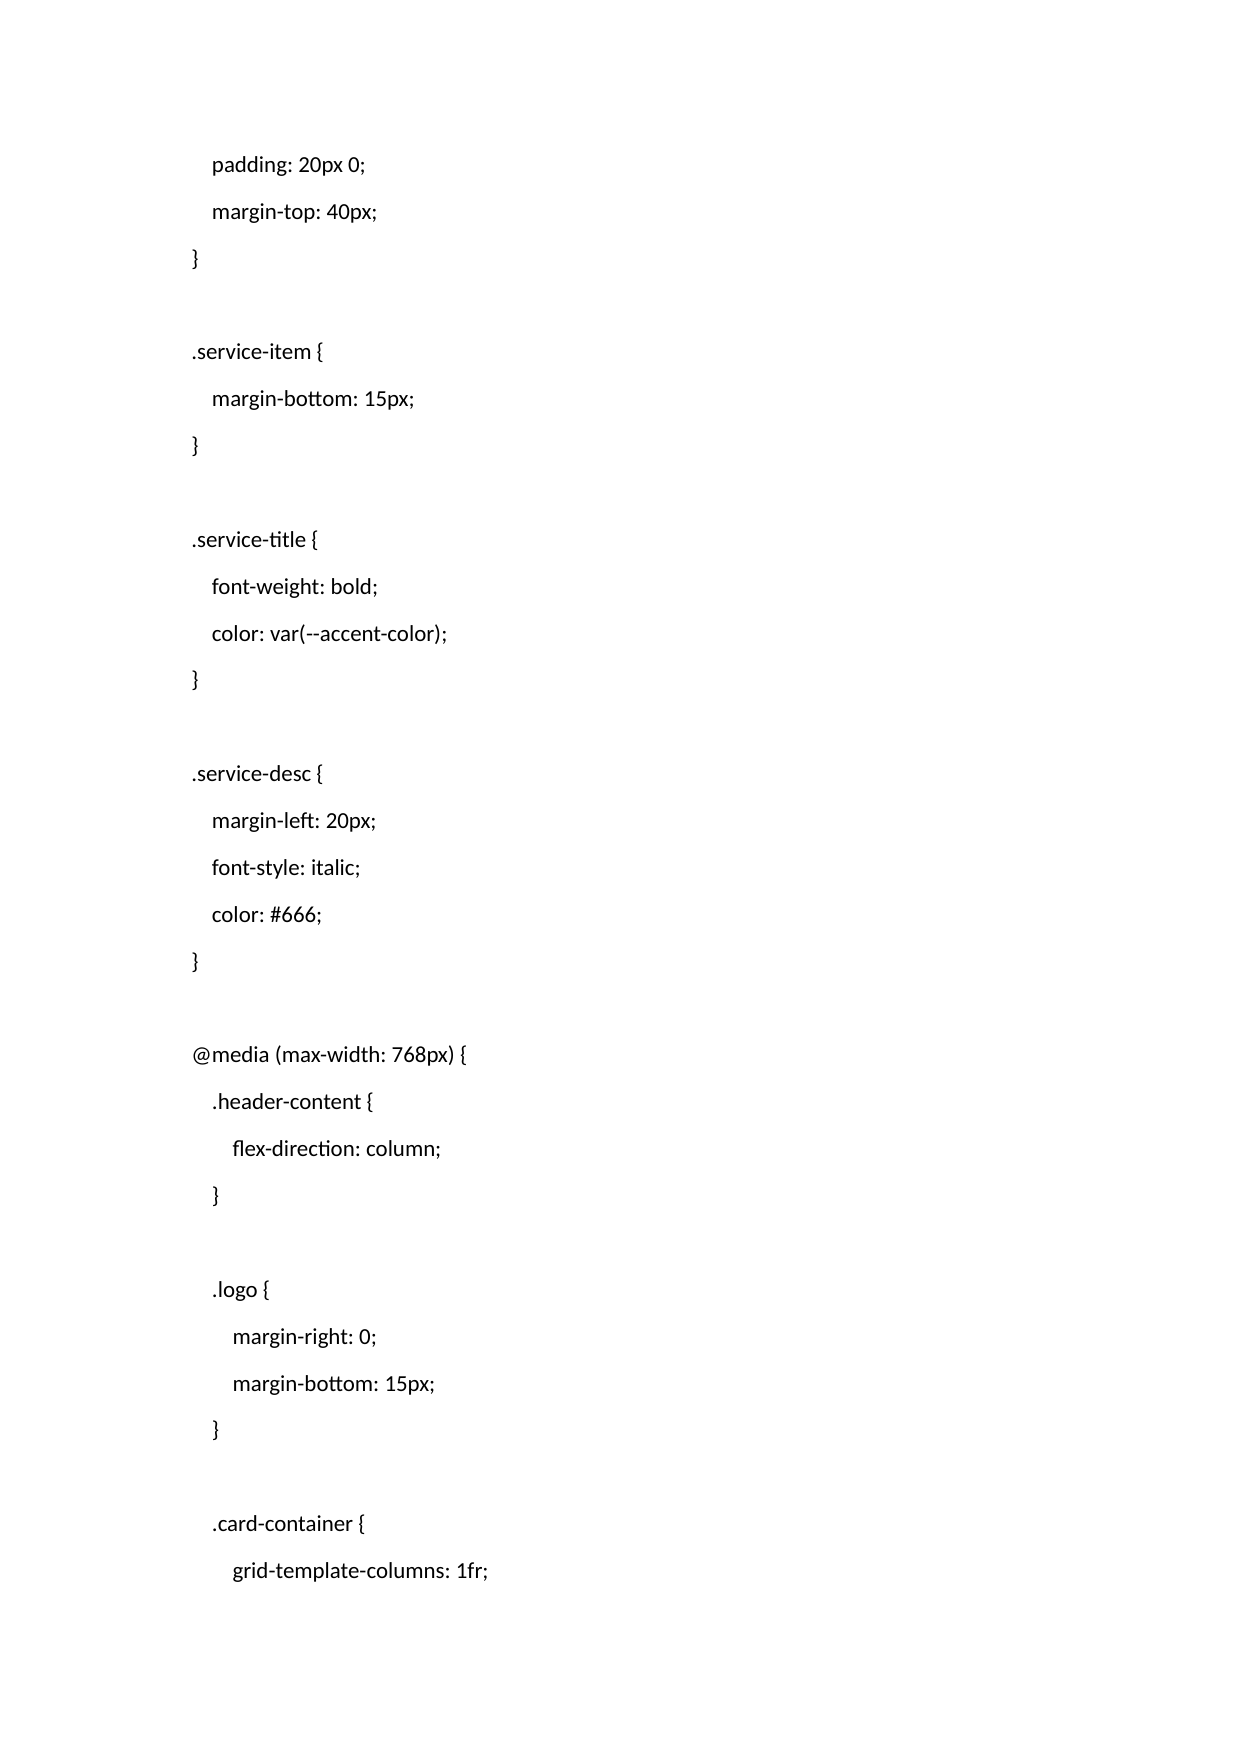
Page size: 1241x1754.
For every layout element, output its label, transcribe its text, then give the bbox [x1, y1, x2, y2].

text flex-direction: column; [150, 1134, 1090, 1162]
text .card-container { [150, 1509, 1090, 1537]
text .service-title { [150, 525, 1090, 553]
text .service-item { [150, 337, 1090, 366]
text @media (max-width: 768px) { [150, 1041, 1090, 1069]
text .logo { [150, 1275, 1090, 1303]
text } [150, 1181, 1090, 1209]
text margin-right: 0; [150, 1322, 1090, 1350]
text } [150, 431, 1090, 459]
text .service-desc { [150, 759, 1090, 787]
text margin-bottom: 15px; [150, 1369, 1090, 1397]
text margin-top: 40px; [150, 197, 1090, 225]
text } [150, 947, 1090, 975]
text .header-content { [150, 1087, 1090, 1116]
text } [150, 1416, 1090, 1444]
text color: var(--accent-color); [150, 619, 1090, 647]
text color: #666; [150, 900, 1090, 928]
text } [150, 244, 1090, 272]
text margin-left: 20px; [150, 806, 1090, 834]
text font-weight: bold; [150, 572, 1090, 600]
text padding: 20px 0; [150, 150, 1090, 178]
text font-style: italic; [150, 853, 1090, 881]
text grid-template-columns: 1fr; [150, 1556, 1090, 1584]
text } [150, 666, 1090, 694]
text margin-bottom: 15px; [150, 384, 1090, 412]
